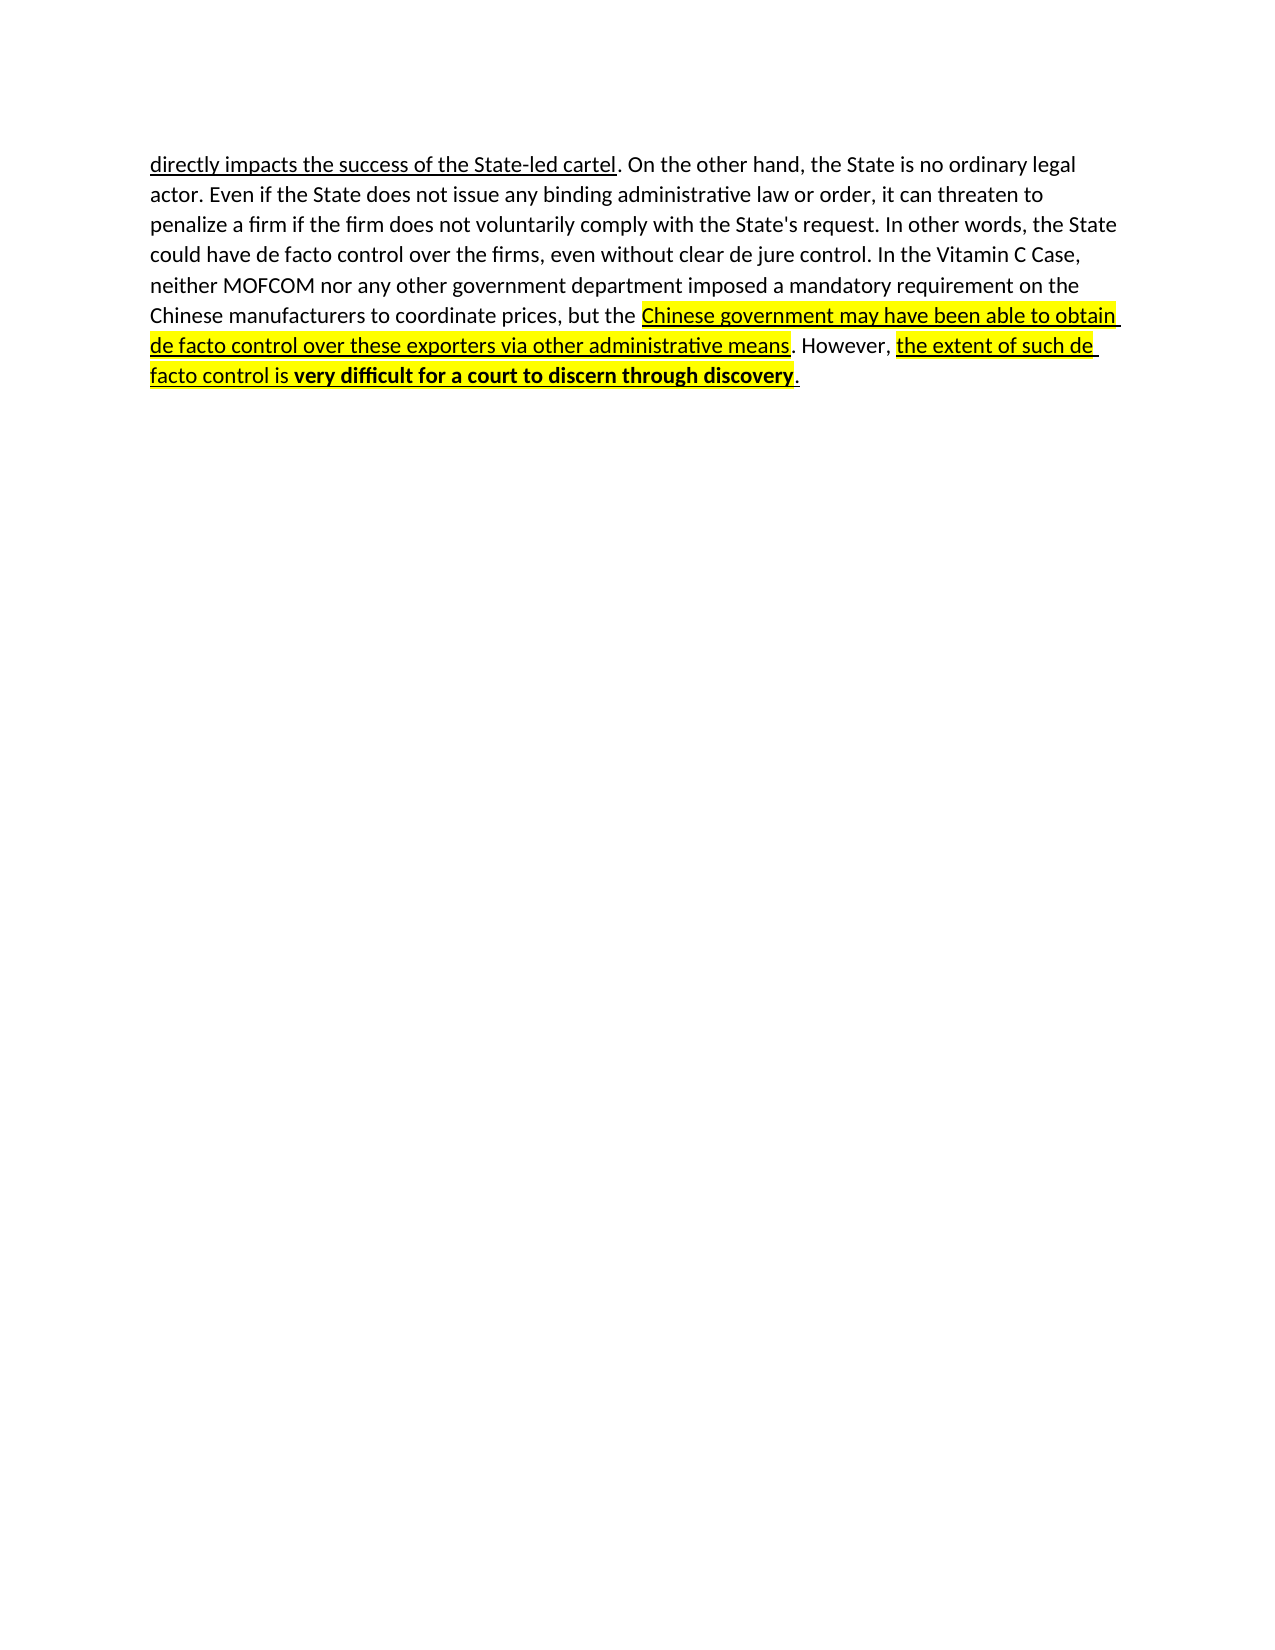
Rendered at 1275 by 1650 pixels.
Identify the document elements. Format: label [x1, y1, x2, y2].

text [150, 150, 1125, 389]
